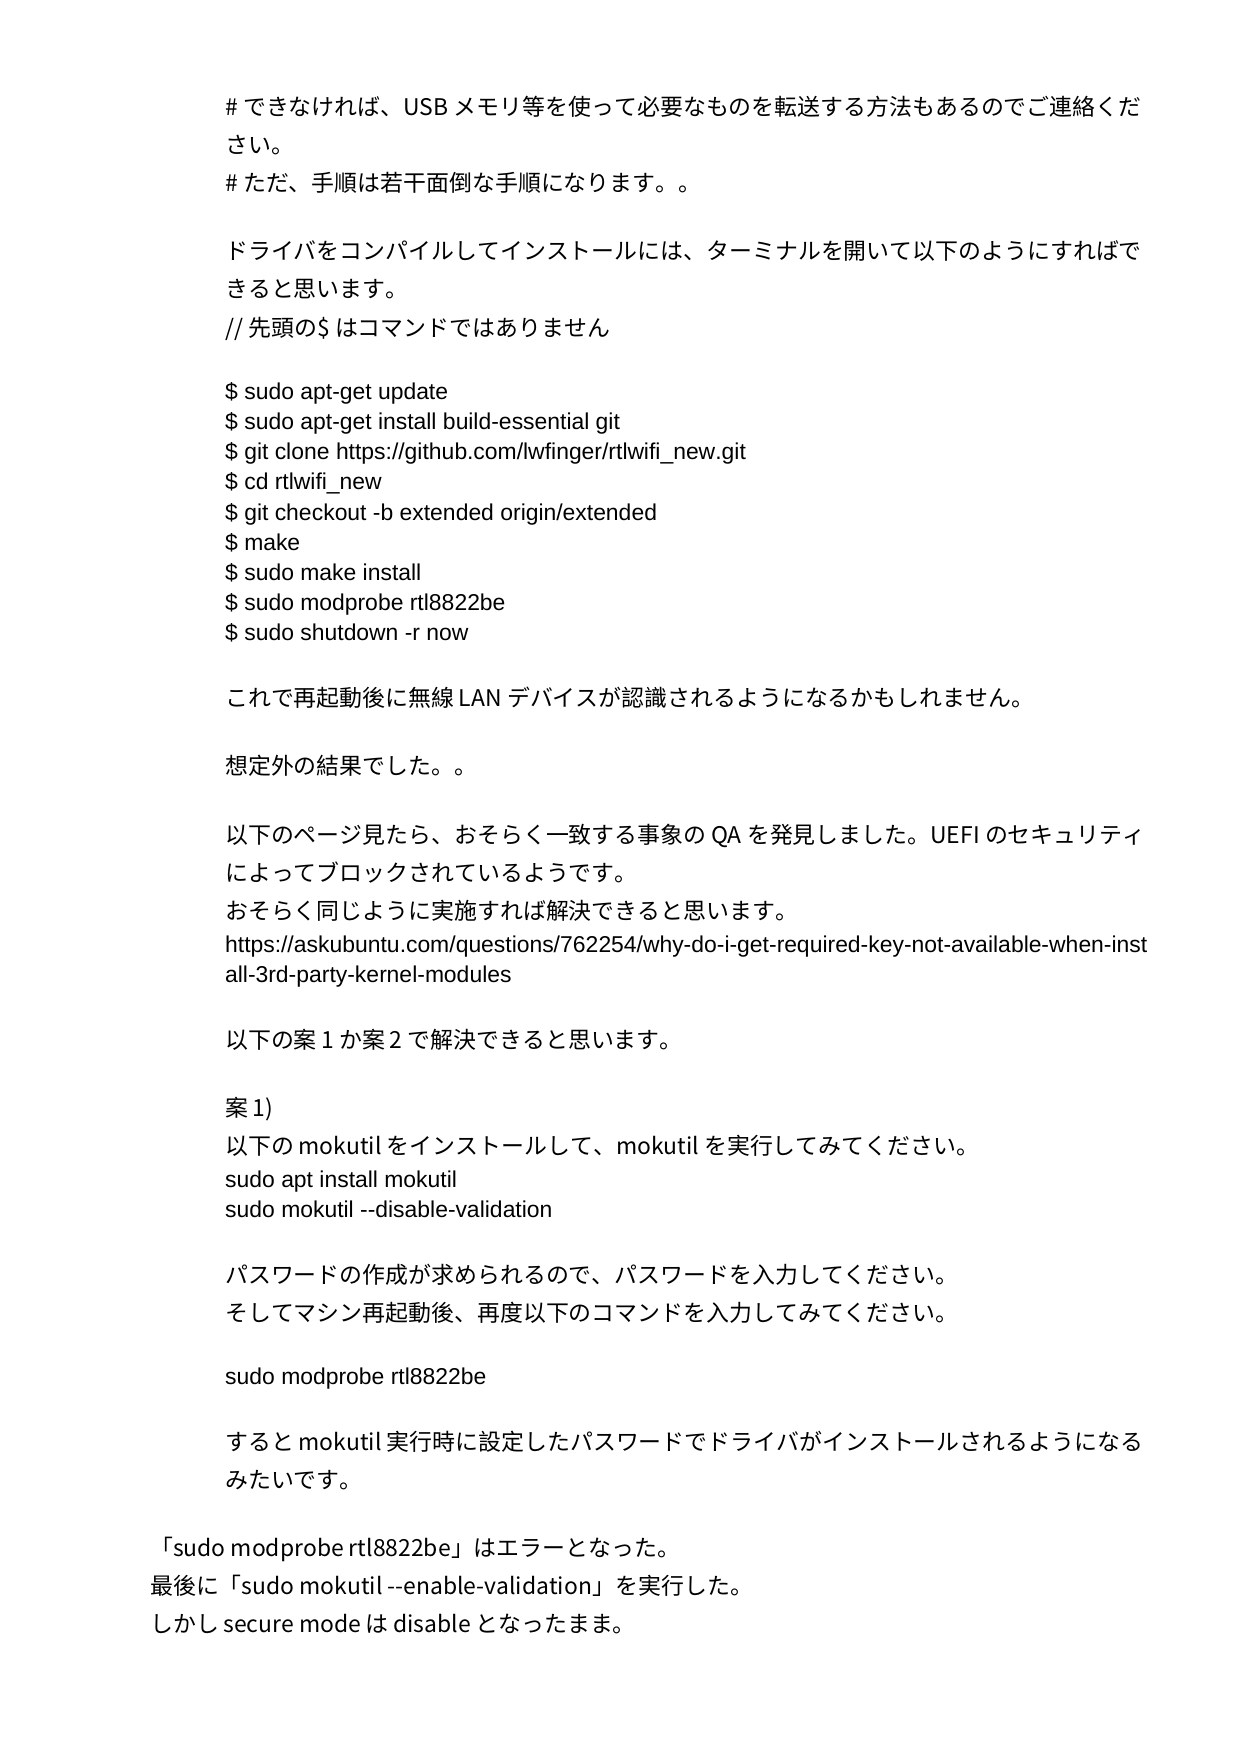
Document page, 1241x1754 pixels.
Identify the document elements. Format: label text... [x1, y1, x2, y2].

text # できなければ、USB メモリ等を使って必要なものを転送する方法もあるのでご連絡ください。 [225, 88, 1152, 160]
text # ただ、手順は若干面倒な手順になります。。 [225, 165, 1152, 198]
text これで再起動後に無線LAN デバイスが認識されるようになるかもしれません。 [225, 680, 1152, 713]
text $ sudo modprobe rtl8822be [225, 589, 1152, 616]
text 最後に「sudo mokutil --enable-validation」を実行した。 [150, 1568, 1152, 1601]
text sudo modprobe rtl8822be [225, 1363, 1152, 1389]
text 以下の案1 か案2 で解決できると思います。 [225, 1021, 1152, 1055]
text https://askubuntu.com/questions/762254/why-do-i-get-required-key-not-available-when-install-3rd-party-kernel-modules [225, 931, 1152, 987]
text 想定外の結果でした。。 [225, 748, 1152, 781]
text ドライバをコンパイルしてインストールには、ターミナルを開いて以下のようにすればできると思います。 [225, 233, 1152, 304]
text 以下のmokutil をインストールして、mokutil を実行してみてください。 [225, 1128, 1152, 1161]
text // 先頭の$ はコマンドではありません [225, 309, 1152, 343]
text パスワードの作成が求められるので、パスワードを入力してください。 [225, 1257, 1152, 1290]
text おそらく同じように実施すれば解決できると思います。 [225, 893, 1152, 926]
text sudo apt install mokutil [225, 1166, 1152, 1192]
text するとmokutil 実行時に設定したパスワードでドライバがインストールされるようになるみたいです。 [225, 1423, 1152, 1495]
text しかしsecure modeはdisableとなったまま。 [150, 1606, 1152, 1639]
text $ sudo make install [225, 559, 1152, 585]
text $ git checkout -b extended origin/extended [225, 498, 1152, 525]
text $ sudo shutdown -r now [225, 619, 1152, 646]
text $ sudo apt-get update [225, 378, 1152, 404]
text $ git clone https://github.com/lwfinger/rtlwifi_new.git [225, 438, 1152, 464]
text $ sudo apt-get install build-essential git [225, 408, 1152, 434]
text そしてマシン再起動後、再度以下のコマンドを入力してみてください。 [225, 1295, 1152, 1328]
text $ make [225, 529, 1152, 555]
text 「sudo modprobe rtl8822be」はエラーとなった。 [150, 1530, 1152, 1563]
text 案1) [225, 1090, 1152, 1123]
text 以下のページ見たら、おそらく一致する事象のQA を発見しました。UEFI のセキュリティによってブロックされているようです。 [225, 816, 1152, 888]
text sudo mokutil --disable-validation [225, 1196, 1152, 1223]
text $ cd rtlwifi_new [225, 468, 1152, 495]
